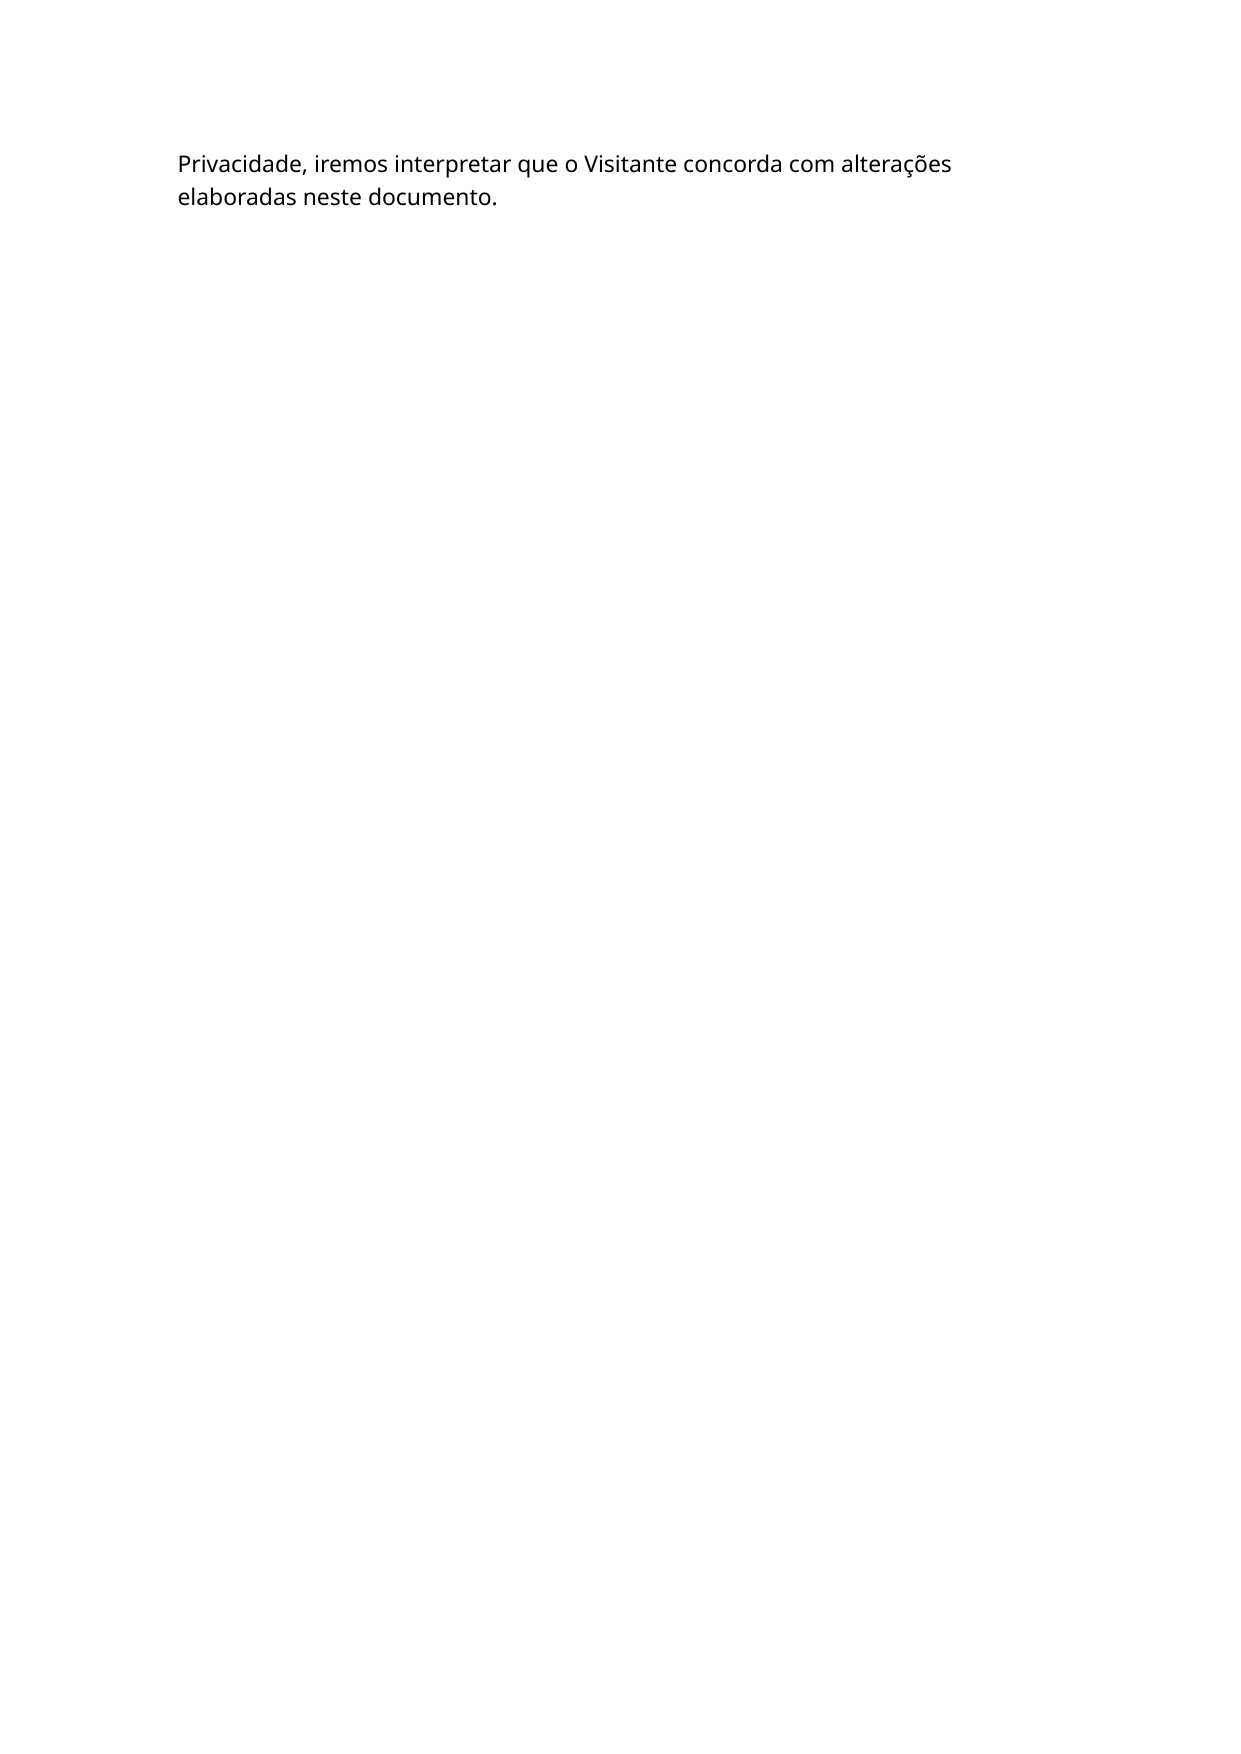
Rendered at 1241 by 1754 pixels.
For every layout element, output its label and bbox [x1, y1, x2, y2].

text [177, 148, 1063, 213]
